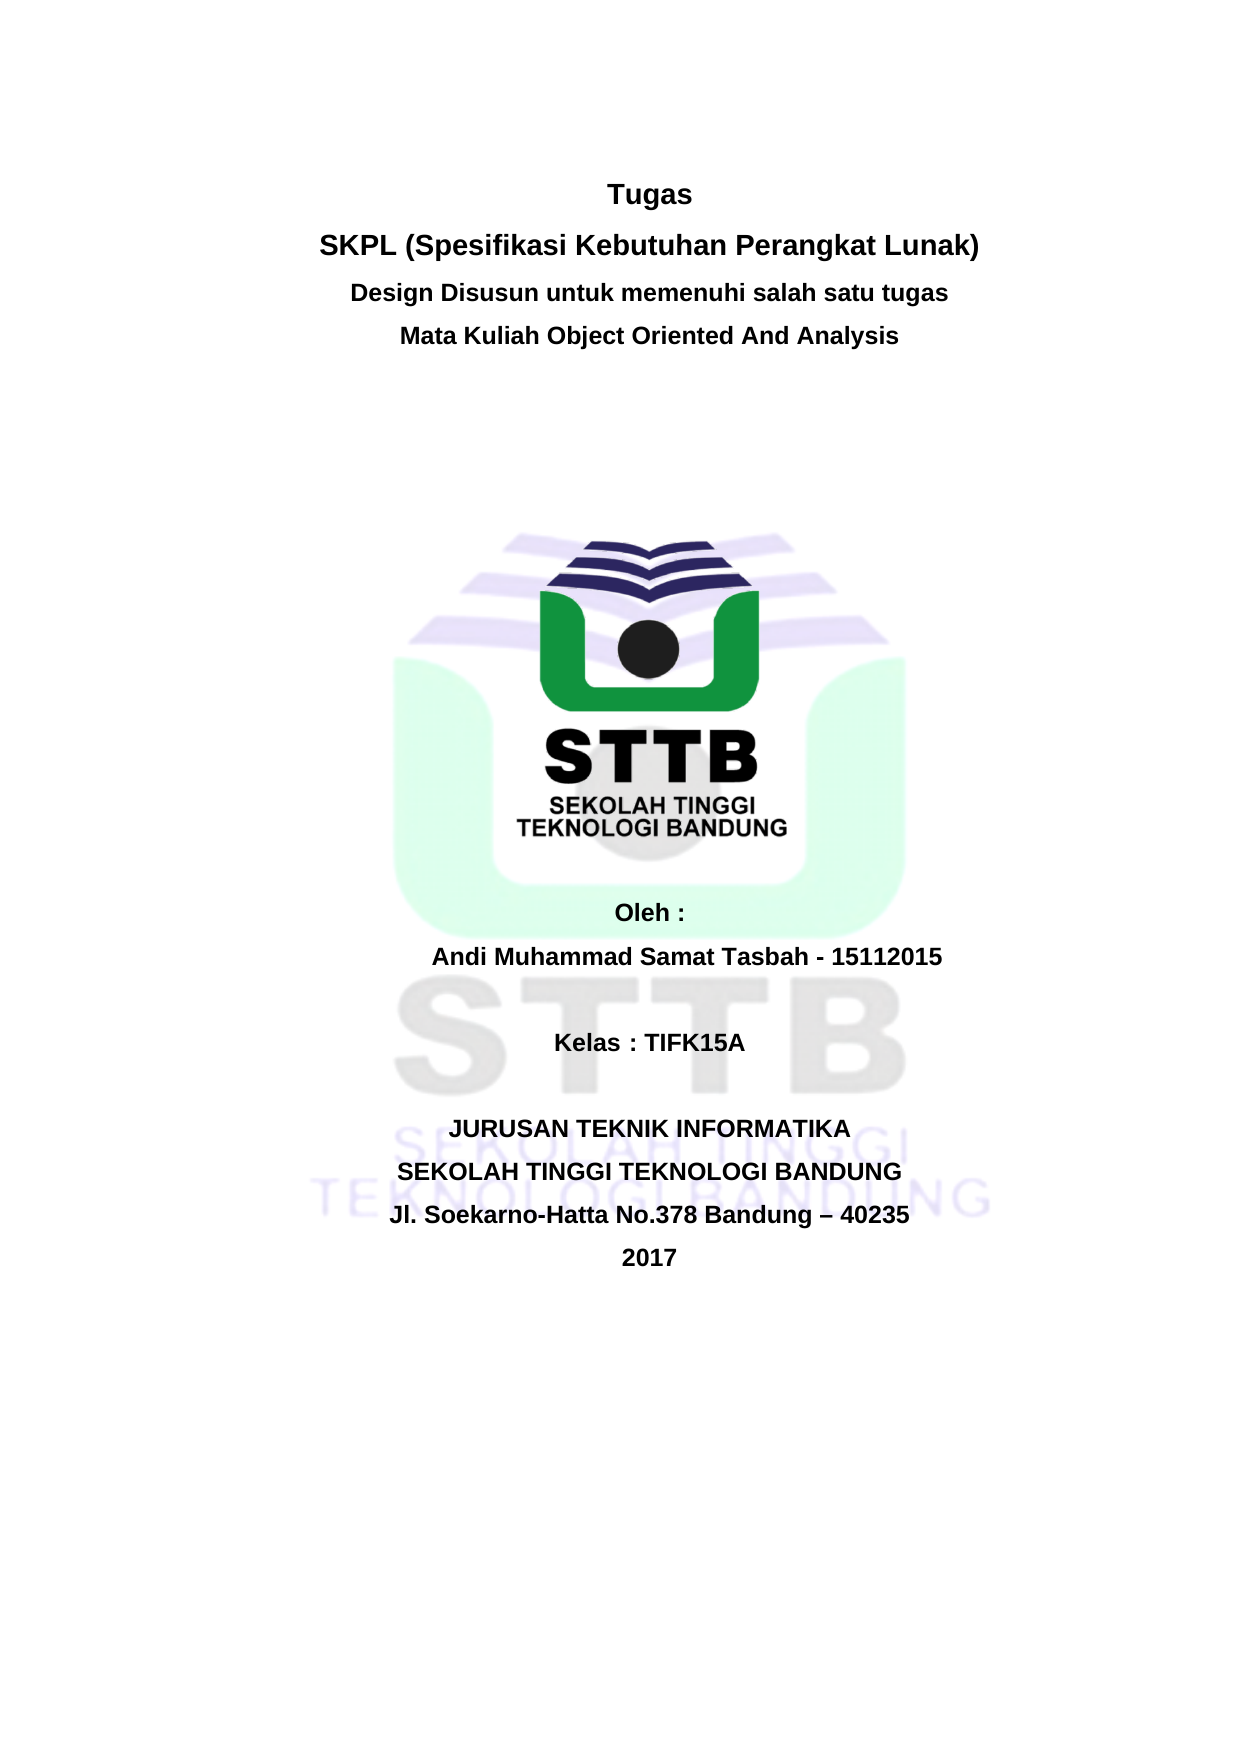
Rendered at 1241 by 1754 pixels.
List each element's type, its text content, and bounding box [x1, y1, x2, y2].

text JURUSAN TEKNIK INFORMATIKA [236, 1114, 1063, 1143]
text Oleh : [236, 898, 1063, 927]
text 2017 [236, 1243, 1063, 1272]
text Mata Kuliah Object Oriented And Analysis [236, 321, 1063, 350]
text SKPL (Spesifikasi Kebutuhan Perangkat Lunak) [236, 227, 1063, 261]
text Tugas [236, 177, 1063, 211]
text Design Disusun untuk memenuhi salah satu tugas [236, 278, 1063, 307]
text SEKOLAH TINGGI TEKNOLOGI BANDUNG [236, 1157, 1063, 1186]
list Andi Muhammad Samat Tasbah - 15112015 [311, 941, 1063, 970]
text Jl. Soekarno-Hatta No.378 Bandung – 40235 [236, 1200, 1063, 1229]
picture [497, 536, 802, 842]
list Kelas : TIFK15A [236, 1028, 1063, 1056]
